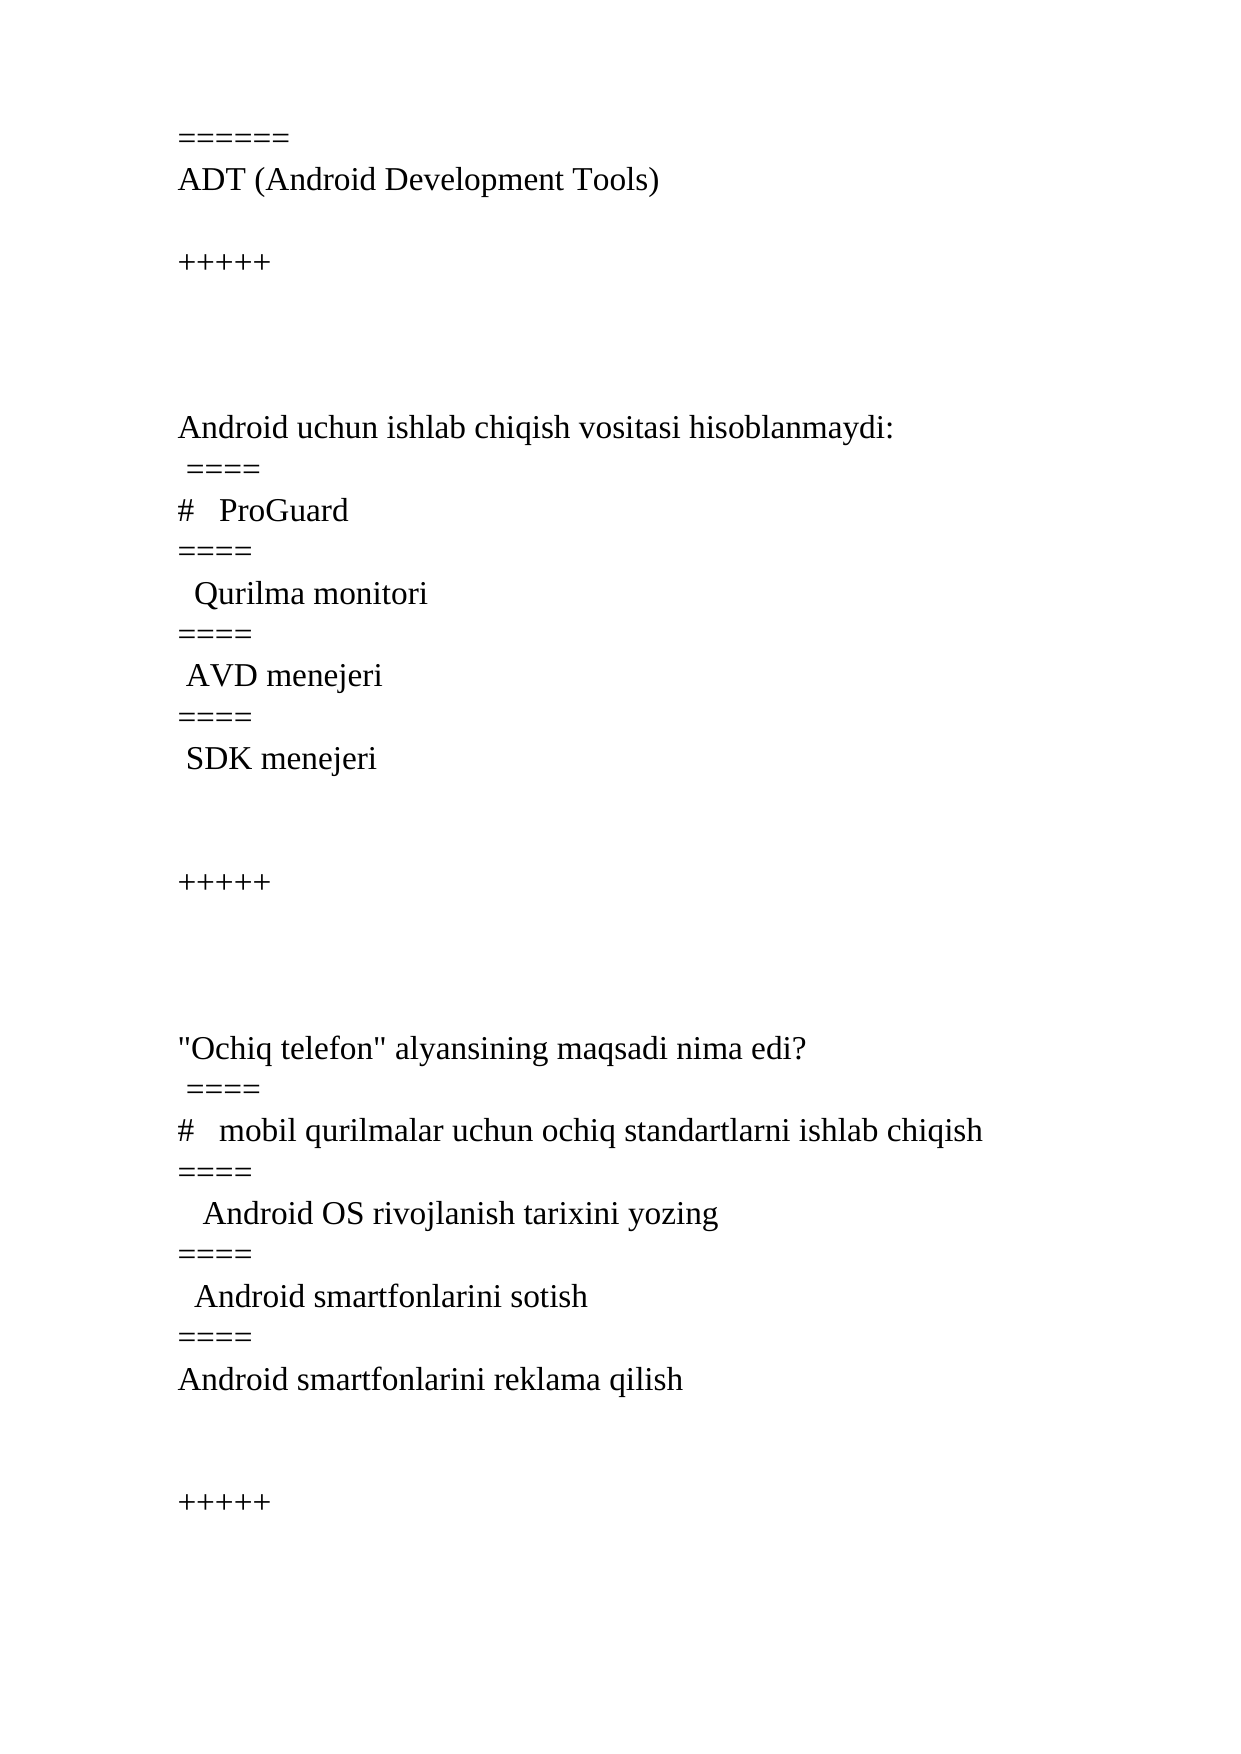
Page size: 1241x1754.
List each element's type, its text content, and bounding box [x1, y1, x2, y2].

text "Ochiq telefon" alyansining maqsadi nima edi? [177, 1028, 1152, 1066]
text AVD menejeri [177, 656, 1152, 694]
text ====== [177, 118, 1152, 156]
text ==== [177, 1317, 1152, 1356]
text ==== [177, 532, 1152, 570]
text ==== [177, 614, 1152, 653]
text +++++ [177, 242, 1152, 281]
text Android smartfonlarini reklama qilish [177, 1359, 1152, 1397]
text +++++ [177, 1483, 1152, 1521]
text ==== [177, 1235, 1152, 1273]
text ==== [177, 1152, 1152, 1190]
text # ProGuard [177, 490, 1152, 529]
text Qurilma monitori [177, 573, 1152, 611]
text Android uchun ishlab chiqish vositasi hisoblanmaydi: [177, 408, 1152, 446]
text SDK menejeri [177, 738, 1152, 777]
text Android smartfonlarini sotish [177, 1276, 1152, 1314]
text ==== [177, 697, 1152, 735]
text +++++ [177, 862, 1152, 901]
text ==== [177, 449, 1152, 487]
text Android OS rivojlanish tarixini yozing [177, 1193, 1152, 1232]
text ==== [177, 1069, 1152, 1108]
text ADT (Android Development Tools) [177, 159, 1152, 198]
text # mobil qurilmalar uchun ochiq standartlarni ishlab chiqish [177, 1111, 1152, 1149]
